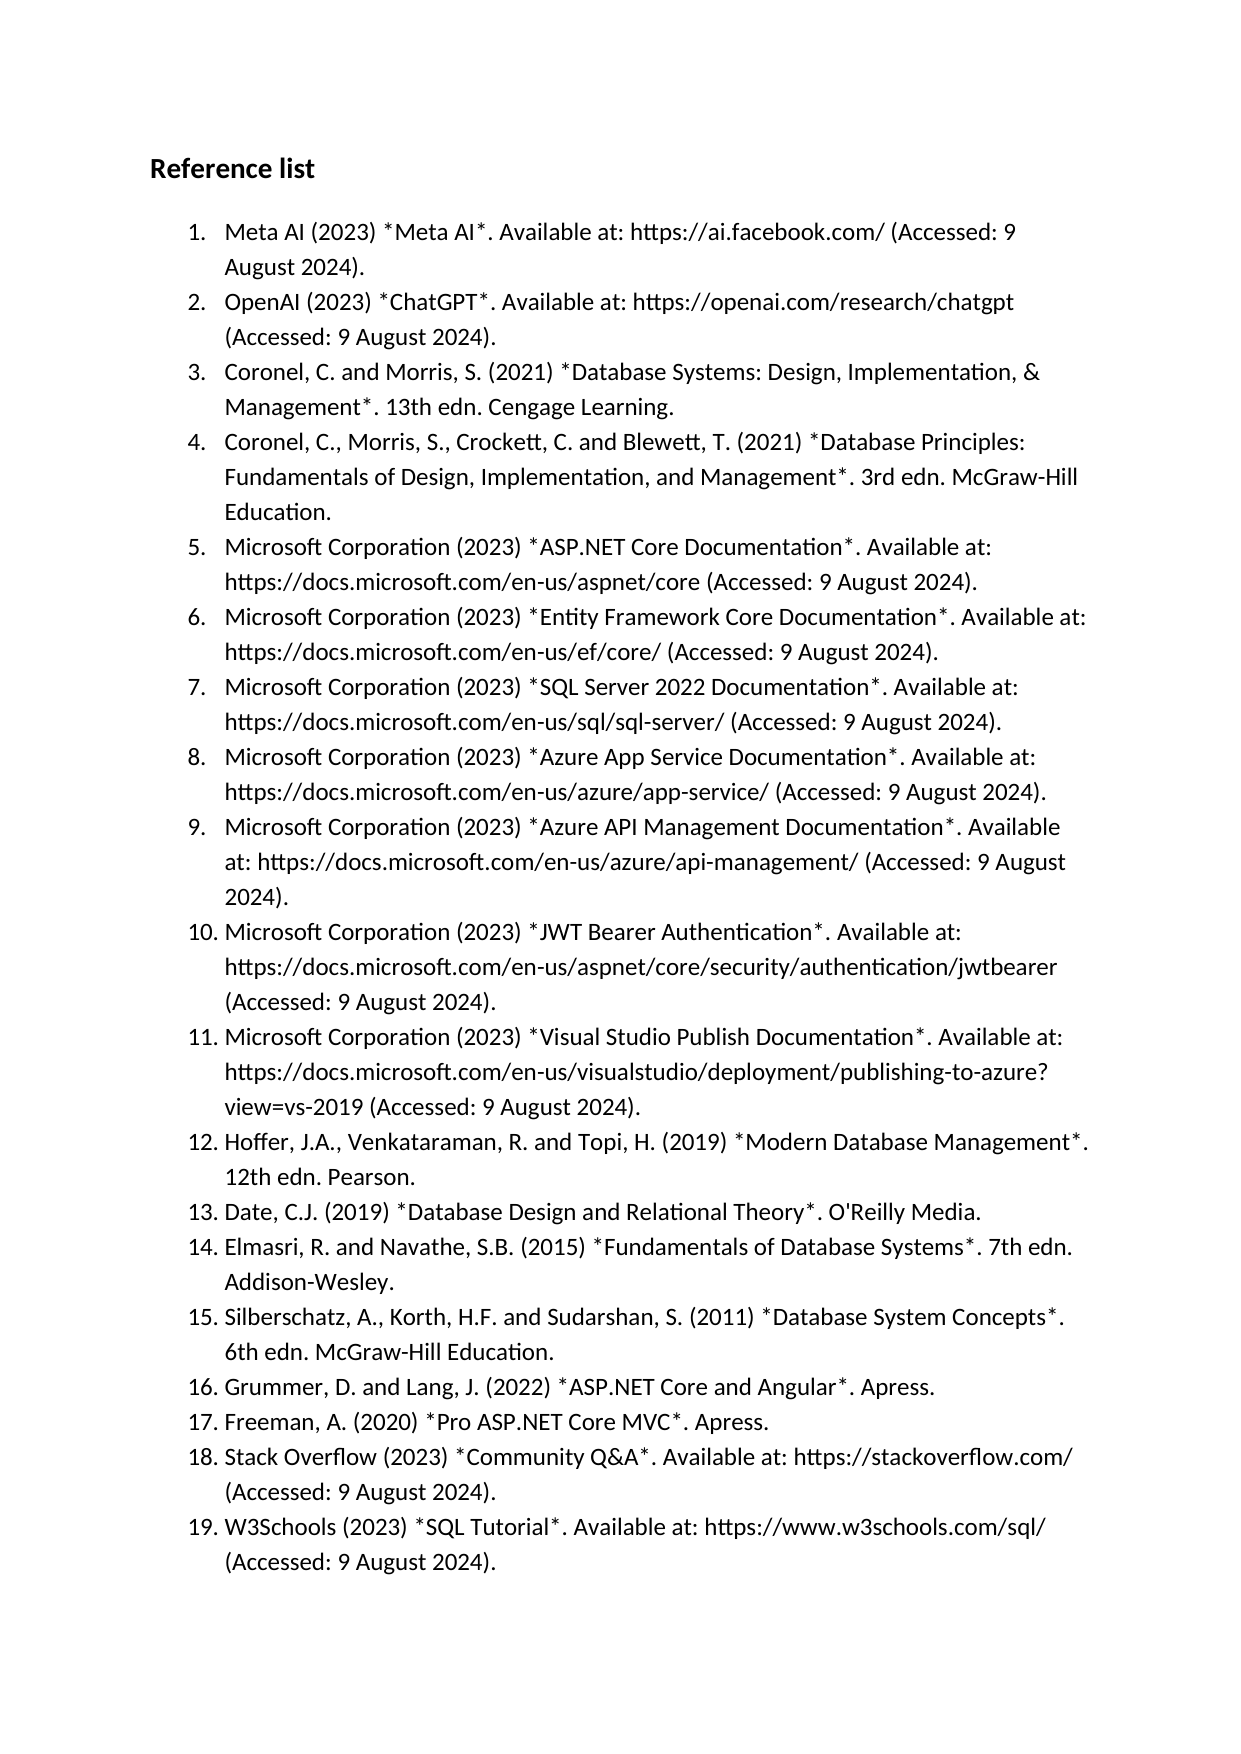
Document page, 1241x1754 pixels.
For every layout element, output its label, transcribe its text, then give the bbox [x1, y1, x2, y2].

text Reference list [150, 150, 1090, 186]
list Microsoft Corporation (2023) *Visual Studio Publish Documentation*. Available at: https://docs.microsoft.com/en-us/visualstudio/deployment/publishing-to-azure?view=vs-2019 (Accessed: 9 August 2024). [187, 1021, 1090, 1121]
list Hoffer, J.A., Venkataraman, R. and Topi, H. (2019) *Modern Database Management*. 12th edn. Pearson. [187, 1126, 1090, 1191]
list Date, C.J. (2019) *Database Design and Relational Theory*. O'Reilly Media. [187, 1196, 1090, 1226]
list OpenAI (2023) *ChatGPT*. Available at: https://openai.com/research/chatgpt (Accessed: 9 August 2024). [187, 286, 1090, 351]
list Microsoft Corporation (2023) *Azure API Management Documentation*. Available at: https://docs.microsoft.com/en-us/azure/api-management/ (Accessed: 9 August 2024). [187, 811, 1090, 911]
list Microsoft Corporation (2023) *Azure App Service Documentation*. Available at: https://docs.microsoft.com/en-us/azure/app-service/ (Accessed: 9 August 2024). [187, 741, 1090, 806]
list Microsoft Corporation (2023) *Entity Framework Core Documentation*. Available at: https://docs.microsoft.com/en-us/ef/core/ (Accessed: 9 August 2024). [187, 601, 1090, 666]
list Freeman, A. (2020) *Pro ASP.NET Core MVC*. Apress. [187, 1406, 1090, 1436]
list Microsoft Corporation (2023) *JWT Bearer Authentication*. Available at: https://docs.microsoft.com/en-us/aspnet/core/security/authentication/jwtbearer (Accessed: 9 August 2024). [187, 916, 1090, 1016]
list Coronel, C. and Morris, S. (2021) *Database Systems: Design, Implementation, & Management*. 13th edn. Cengage Learning. [187, 356, 1090, 421]
list Silberschatz, A., Korth, H.F. and Sudarshan, S. (2011) *Database System Concepts*. 6th edn. McGraw-Hill Education. [187, 1301, 1090, 1366]
list Grummer, D. and Lang, J. (2022) *ASP.NET Core and Angular*. Apress. [187, 1371, 1090, 1401]
list Elmasri, R. and Navathe, S.B. (2015) *Fundamentals of Database Systems*. 7th edn. Addison-Wesley. [187, 1231, 1090, 1296]
list Coronel, C., Morris, S., Crockett, C. and Blewett, T. (2021) *Database Principles: Fundamentals of Design, Implementation, and Management*. 3rd edn. McGraw-Hill Education. [187, 426, 1090, 526]
list Meta AI (2023) *Meta AI*. Available at: https://ai.facebook.com/ (Accessed: 9 August 2024). [187, 216, 1090, 281]
list Microsoft Corporation (2023) *ASP.NET Core Documentation*. Available at: https://docs.microsoft.com/en-us/aspnet/core (Accessed: 9 August 2024). [187, 531, 1090, 596]
list W3Schools (2023) *SQL Tutorial*. Available at: https://www.w3schools.com/sql/ (Accessed: 9 August 2024). [187, 1511, 1090, 1576]
list Microsoft Corporation (2023) *SQL Server 2022 Documentation*. Available at: https://docs.microsoft.com/en-us/sql/sql-server/ (Accessed: 9 August 2024). [187, 671, 1090, 736]
list Stack Overflow (2023) *Community Q&A*. Available at: https://stackoverflow.com/ (Accessed: 9 August 2024). [187, 1441, 1090, 1506]
